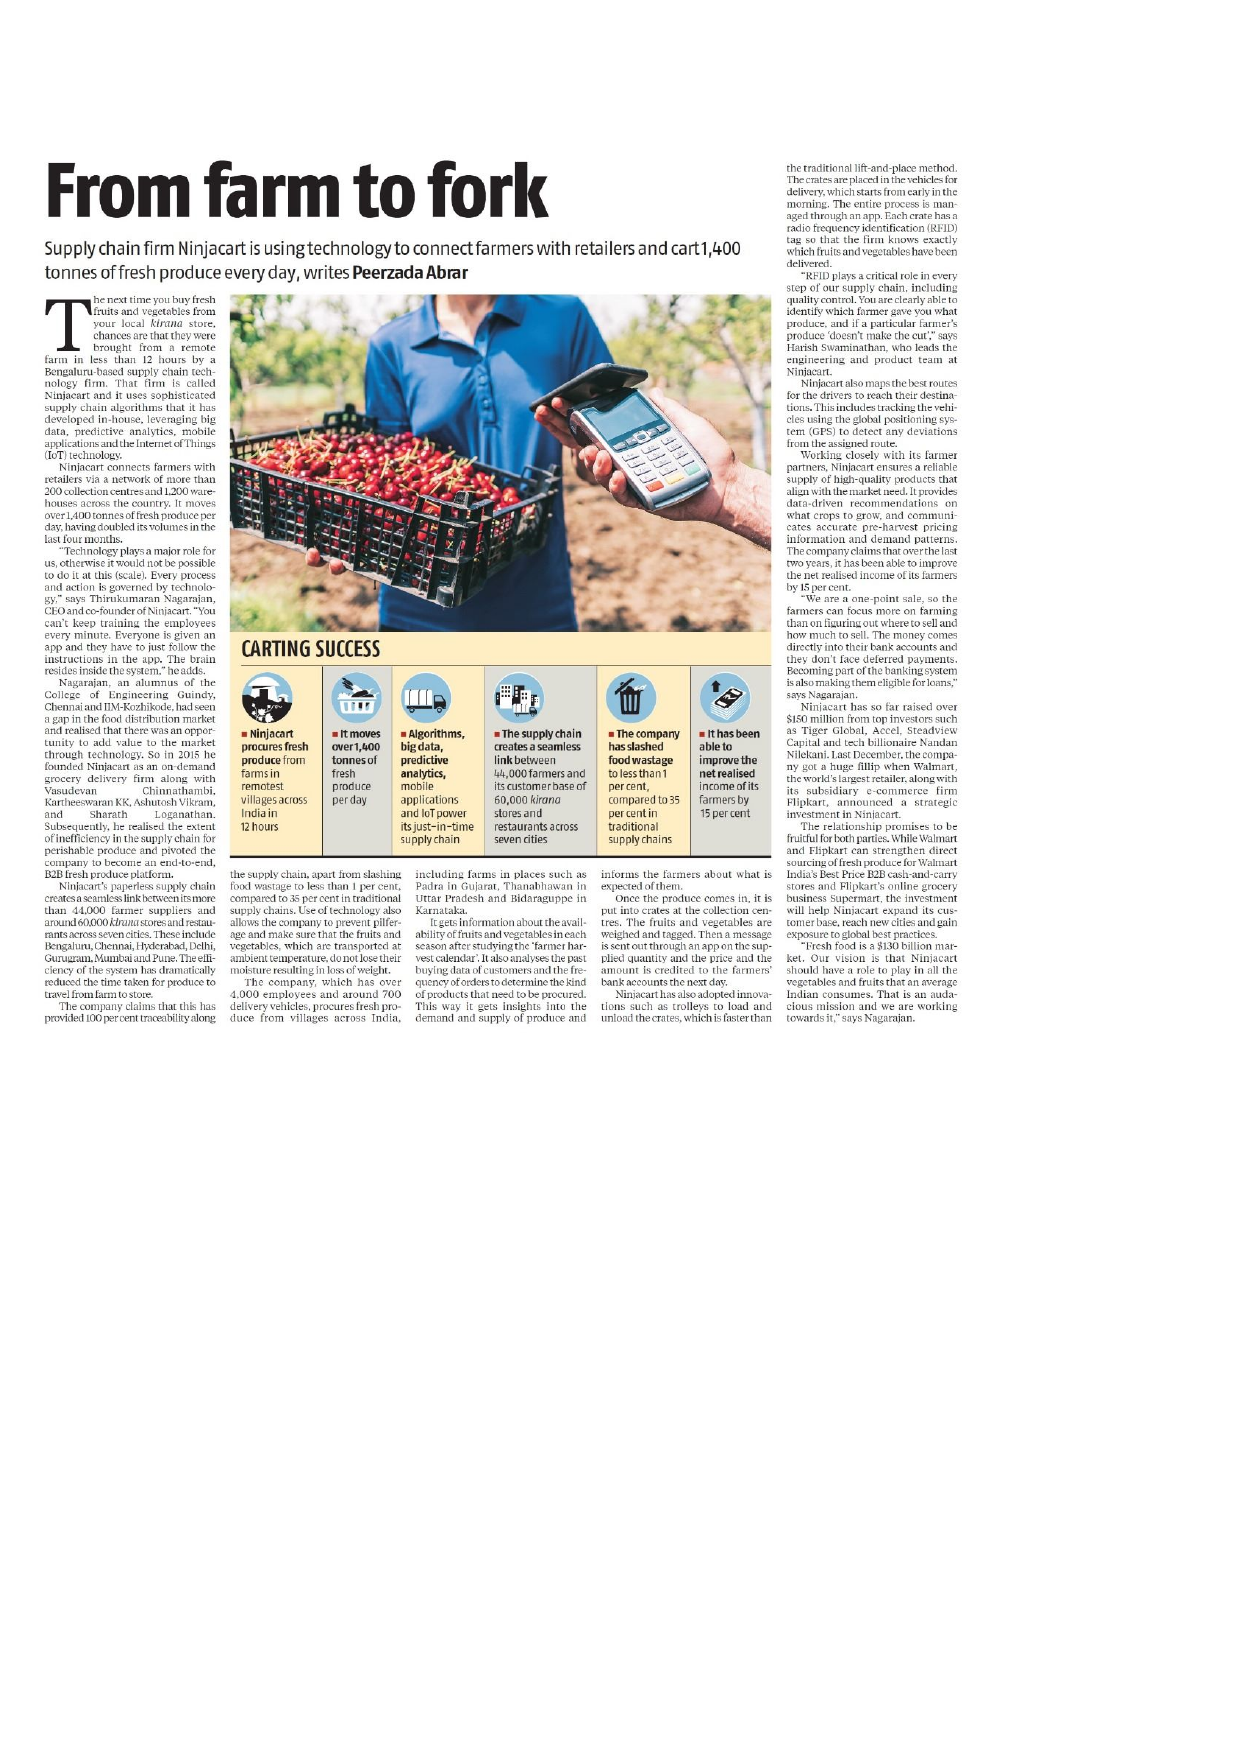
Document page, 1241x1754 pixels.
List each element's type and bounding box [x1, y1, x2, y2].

picture [32, 150, 973, 1038]
